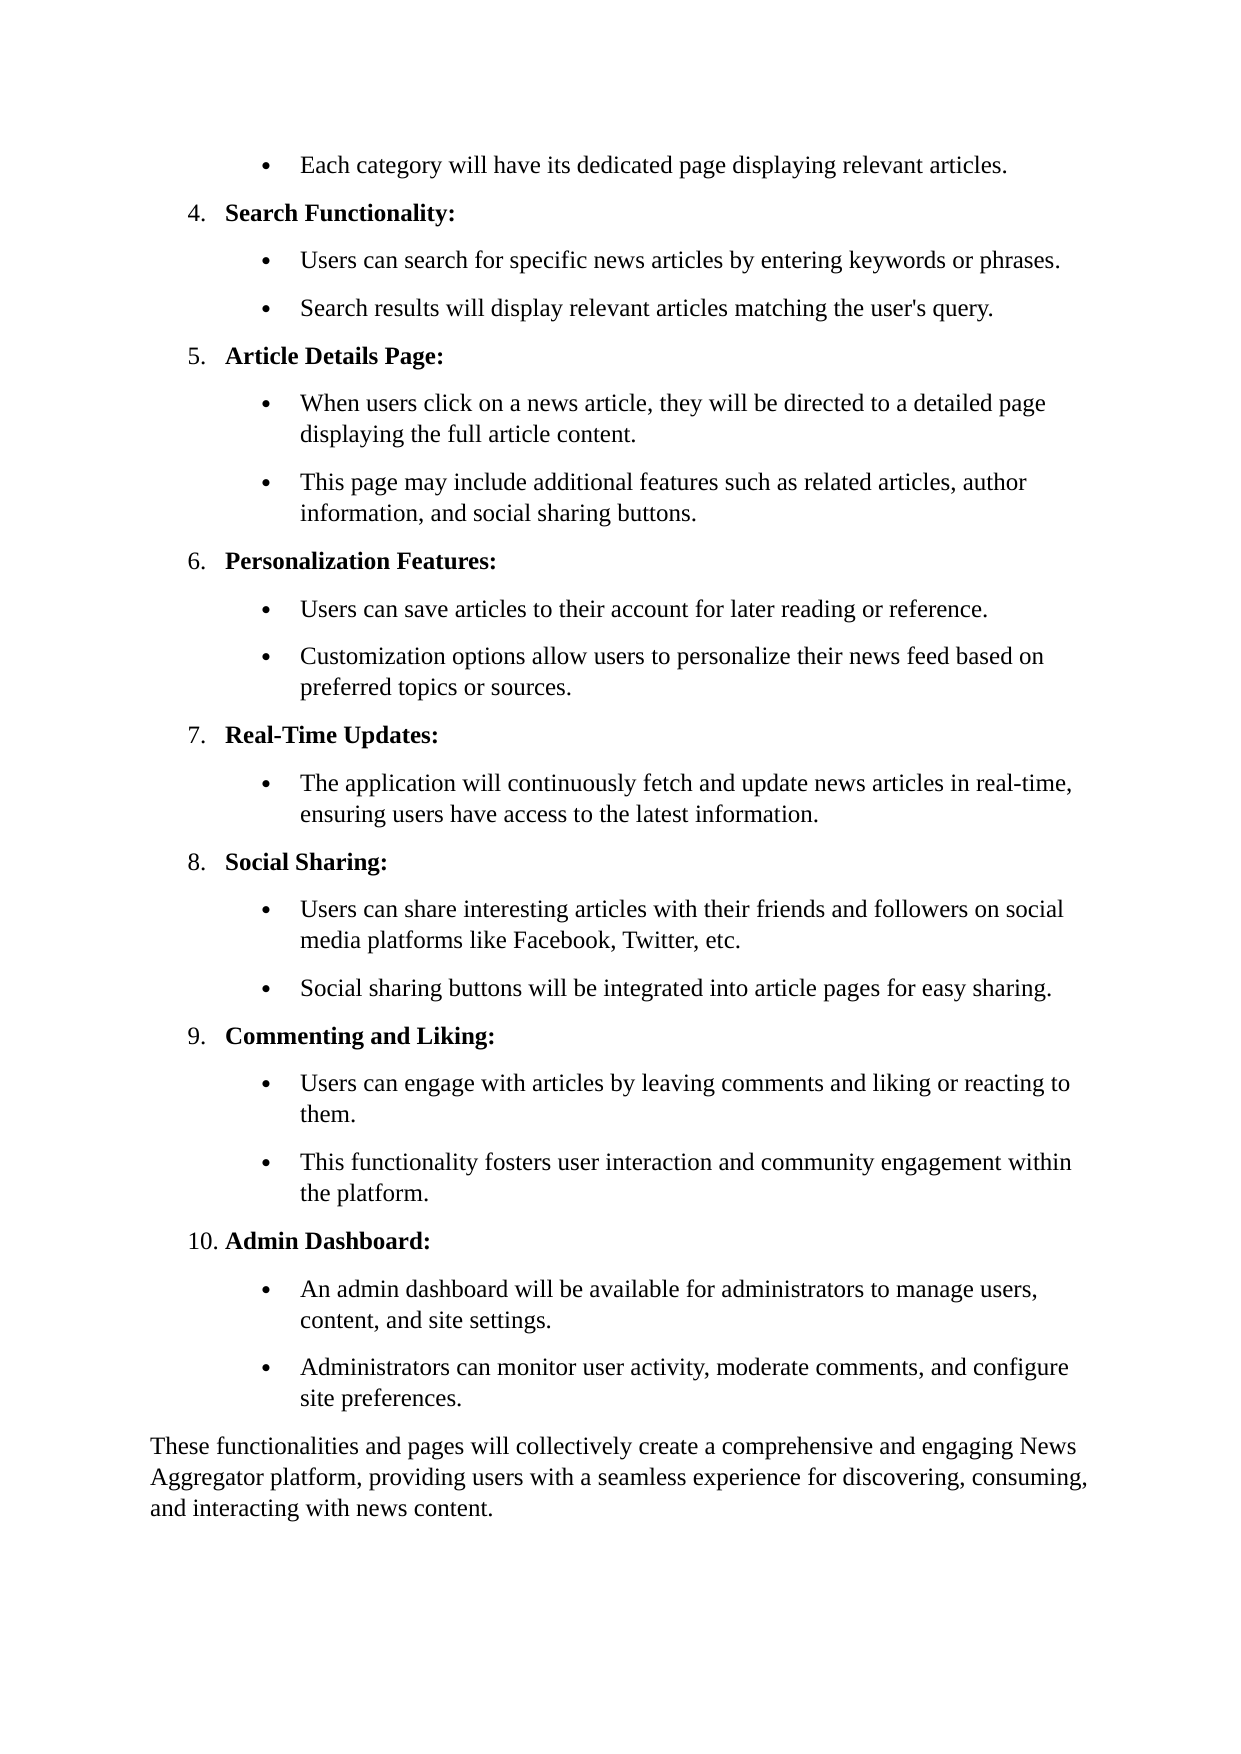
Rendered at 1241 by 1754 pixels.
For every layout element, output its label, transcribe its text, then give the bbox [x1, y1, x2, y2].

list Users can engage with articles by leaving comments and liking or reacting to them. [262, 1068, 1090, 1128]
list Commenting and Liking: [187, 1021, 1090, 1049]
list Social Sharing: [187, 847, 1090, 875]
list Social sharing buttons will be integrated into article pages for easy sharing. [262, 973, 1090, 1002]
list Personalization Features: [187, 546, 1090, 575]
list Customization options allow users to personalize their news feed based on preferred topics or sources. [262, 641, 1090, 701]
list Article Details Page: [187, 341, 1090, 369]
list Users can share interesting articles with their friends and followers on social media platforms like Facebook, Twitter, etc. [262, 894, 1090, 954]
list Administrators can monitor user activity, moderate comments, and configure site preferences. [262, 1352, 1090, 1412]
list Users can search for specific news articles by entering keywords or phrases. [262, 245, 1090, 274]
text These functionalities and pages will collectively create a comprehensive and engaging News Aggregator platform, providing users with a seamless experience for discovering, consuming, and interacting with news content. [150, 1431, 1090, 1522]
list Each category will have its dedicated page displaying relevant articles. [262, 150, 1090, 179]
list Users can save articles to their account for later reading or reference. [262, 594, 1090, 622]
list When users click on a news article, they will be directed to a detailed page displaying the full article content. [262, 388, 1090, 448]
list This functionality fosters user interaction and community engagement within the platform. [262, 1147, 1090, 1207]
list Admin Dashboard: [187, 1226, 1090, 1255]
list This page may include additional features such as related articles, author information, and social sharing buttons. [262, 467, 1090, 527]
list The application will continuously fetch and update news articles in real-time, ensuring users have access to the latest information. [262, 768, 1090, 828]
list An admin dashboard will be available for administrators to manage users, content, and site settings. [262, 1274, 1090, 1333]
list Search results will display relevant articles matching the user's query. [262, 293, 1090, 322]
list Search Functionality: [187, 198, 1090, 226]
list Real-Time Updates: [187, 720, 1090, 749]
